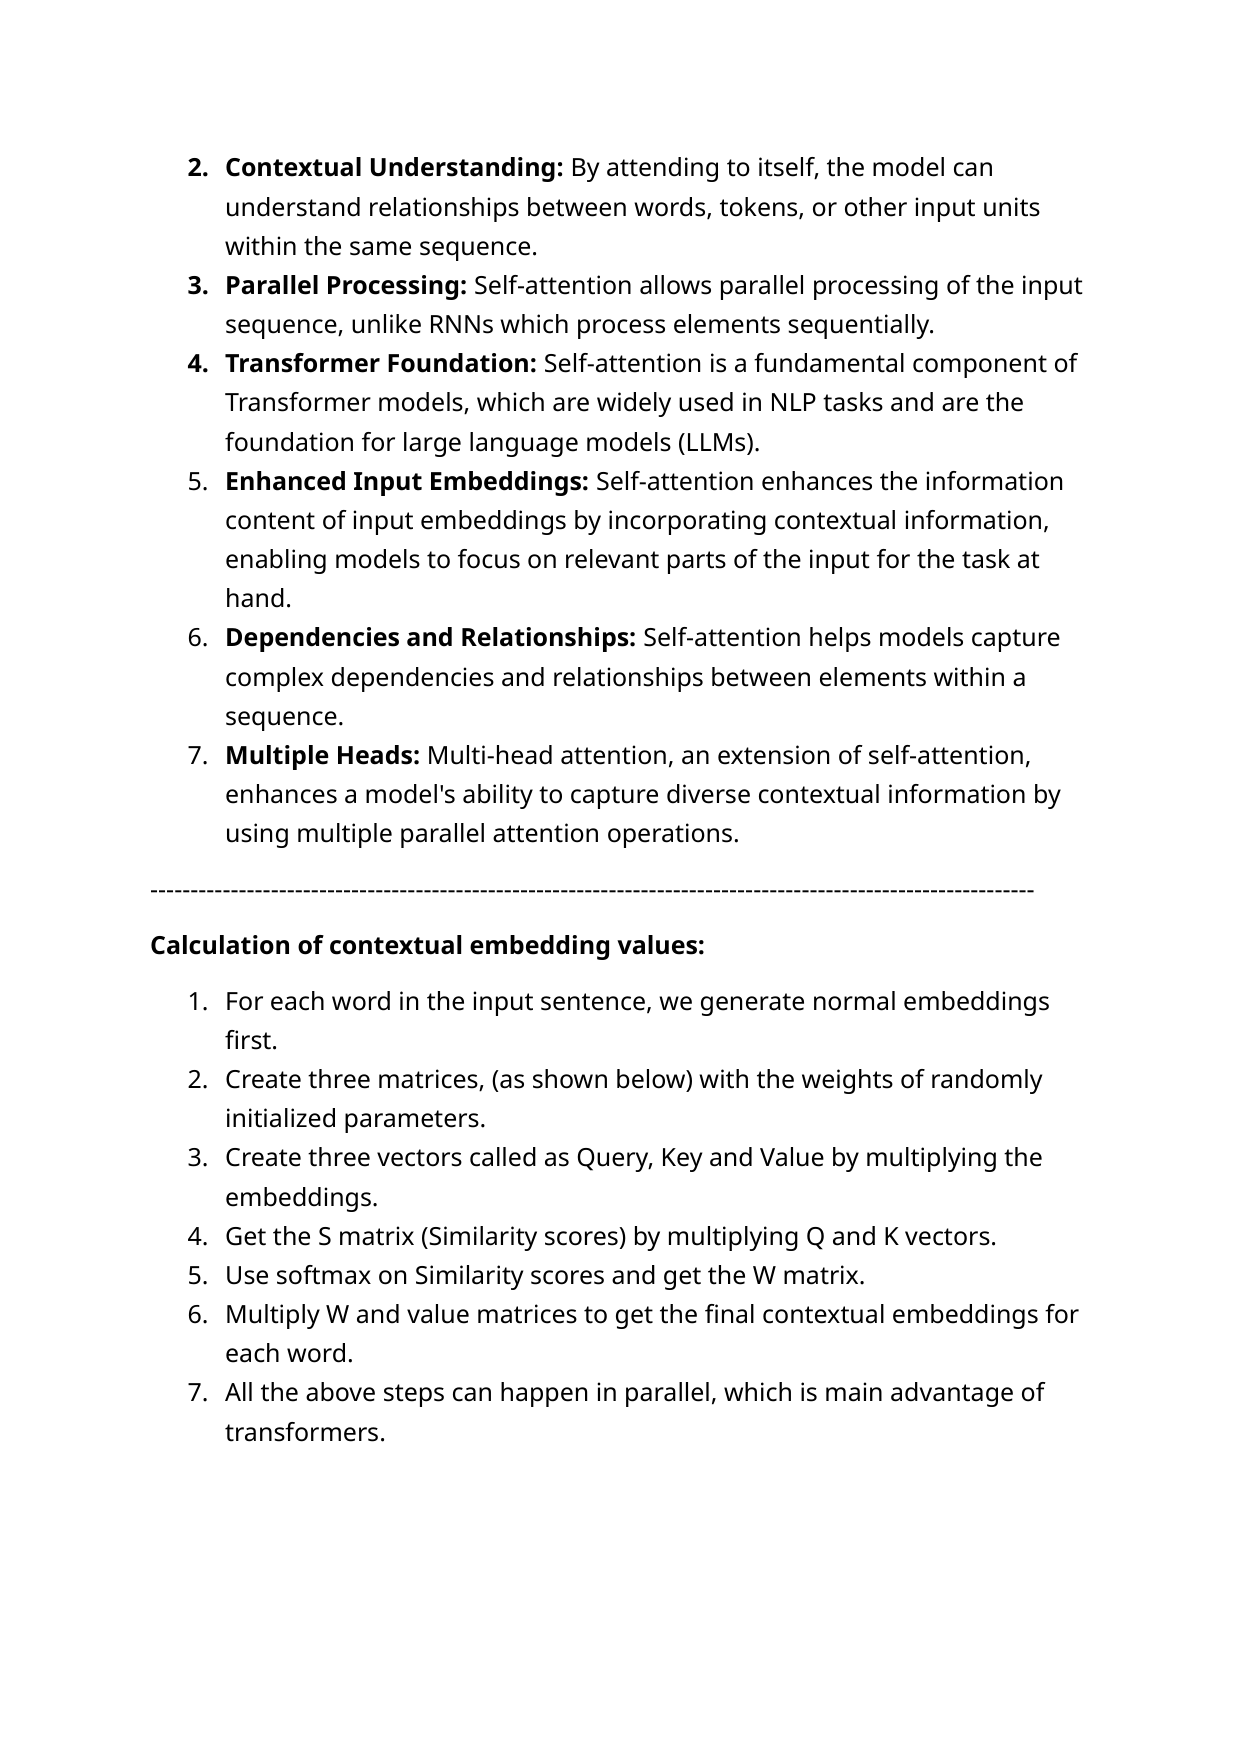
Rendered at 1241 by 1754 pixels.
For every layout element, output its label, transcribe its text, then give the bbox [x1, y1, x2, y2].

list Get the S matrix (Similarity scores) by multiplying Q and K vectors. [187, 1218, 1090, 1252]
list Multiple Heads: Multi-head attention, an extension of self-attention, enhances a model's ability to capture diverse contextual information by using multiple parallel attention operations. [187, 737, 1090, 850]
list All the above steps can happen in parallel, which is main advantage of transformers. [187, 1375, 1090, 1448]
list Contextual Understanding: By attending to itself, the model can understand relationships between words, tokens, or other input units within the same sequence. [187, 150, 1090, 262]
text Calculation of contextual embedding values: [150, 927, 1090, 962]
list Dependencies and Relationships: Self-attention helps models capture complex dependencies and relationships between elements within a sequence. [187, 620, 1090, 732]
list For each word in the input sentence, we generate normal embeddings first. [187, 983, 1090, 1057]
list Create three vectors called as Query, Key and Value by multiplying the embeddings. [187, 1140, 1090, 1213]
list Parallel Processing: Self-attention allows parallel processing of the input sequence, unlike RNNs which process elements sequentially. [187, 267, 1090, 341]
list Enhanced Input Embeddings: Self-attention enhances the information content of input embeddings by incorporating contextual information, enabling models to focus on relevant parts of the input for the task at hand. [187, 463, 1090, 615]
list Use softmax on Similarity scores and get the W matrix. [187, 1257, 1090, 1292]
list Create three matrices, (as shown below) with the weights of randomly initialized parameters. [187, 1062, 1090, 1135]
text -------------------------------------------------------------------------------------------------------------- [150, 872, 1090, 906]
list Transformer Foundation: Self-attention is a fundamental component of Transformer models, which are widely used in NLP tasks and are the foundation for large language models (LLMs). [187, 346, 1090, 458]
list Multiply W and value matrices to get the final contextual embeddings for each word. [187, 1297, 1090, 1370]
